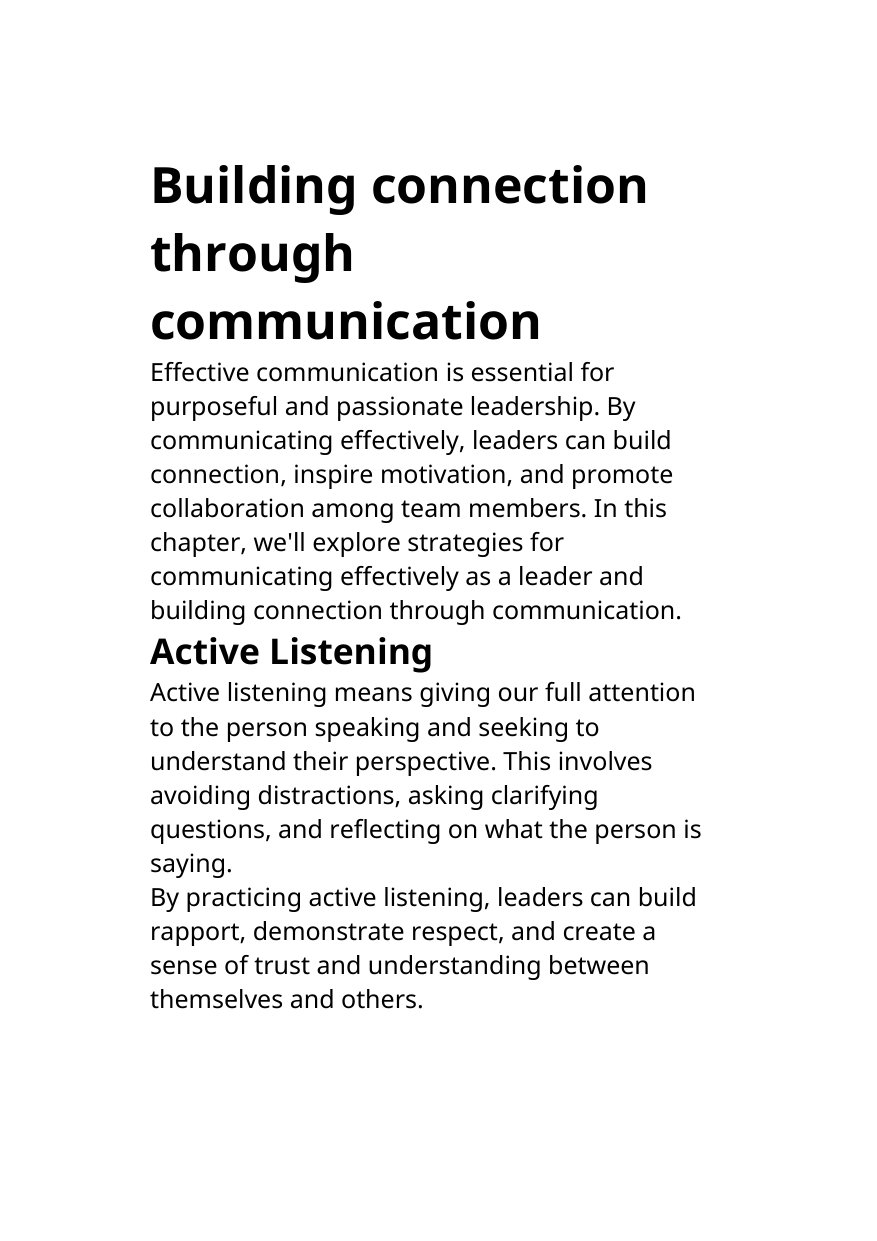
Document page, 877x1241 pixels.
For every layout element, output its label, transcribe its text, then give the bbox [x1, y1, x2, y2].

subtitle Active Listening [150, 627, 727, 675]
text Active listening means giving our full attention to the person speaking and seeking to understand their perspective. This involves avoiding distractions, asking clarifying questions, and reflecting on what the person is saying. [150, 675, 727, 879]
text Effective communication is essential for purposeful and passionate leadership. By communicating effectively, leaders can build connection, inspire motivation, and promote collaboration among team members. In this chapter, we'll explore strategies for communicating effectively as a leader and building connection through communication. [150, 354, 727, 627]
subtitle Building connection through communication [150, 150, 727, 354]
text By practicing active listening, leaders can build rapport, demonstrate respect, and create a sense of trust and understanding between themselves and others. [150, 879, 727, 1016]
